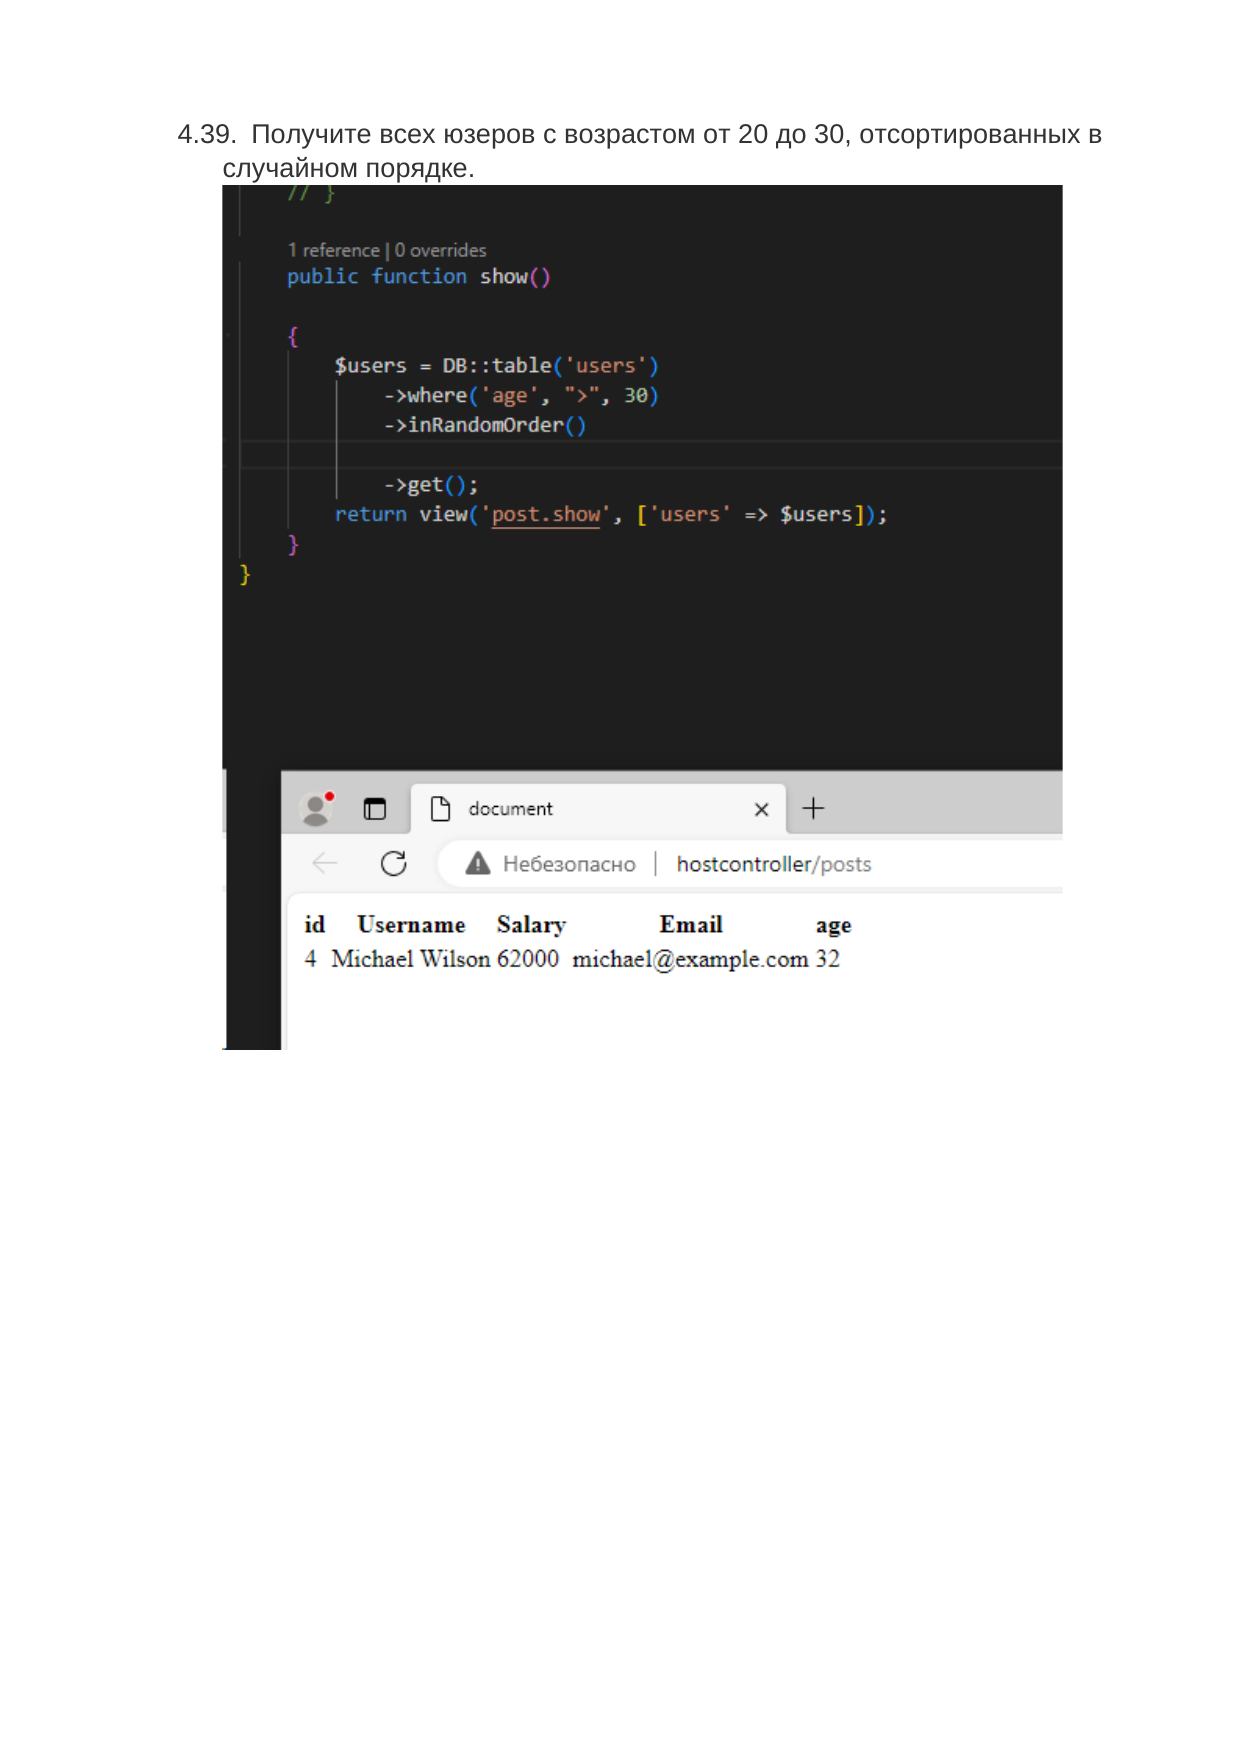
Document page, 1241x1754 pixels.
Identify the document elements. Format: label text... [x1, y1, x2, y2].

picture [222, 185, 1063, 1050]
